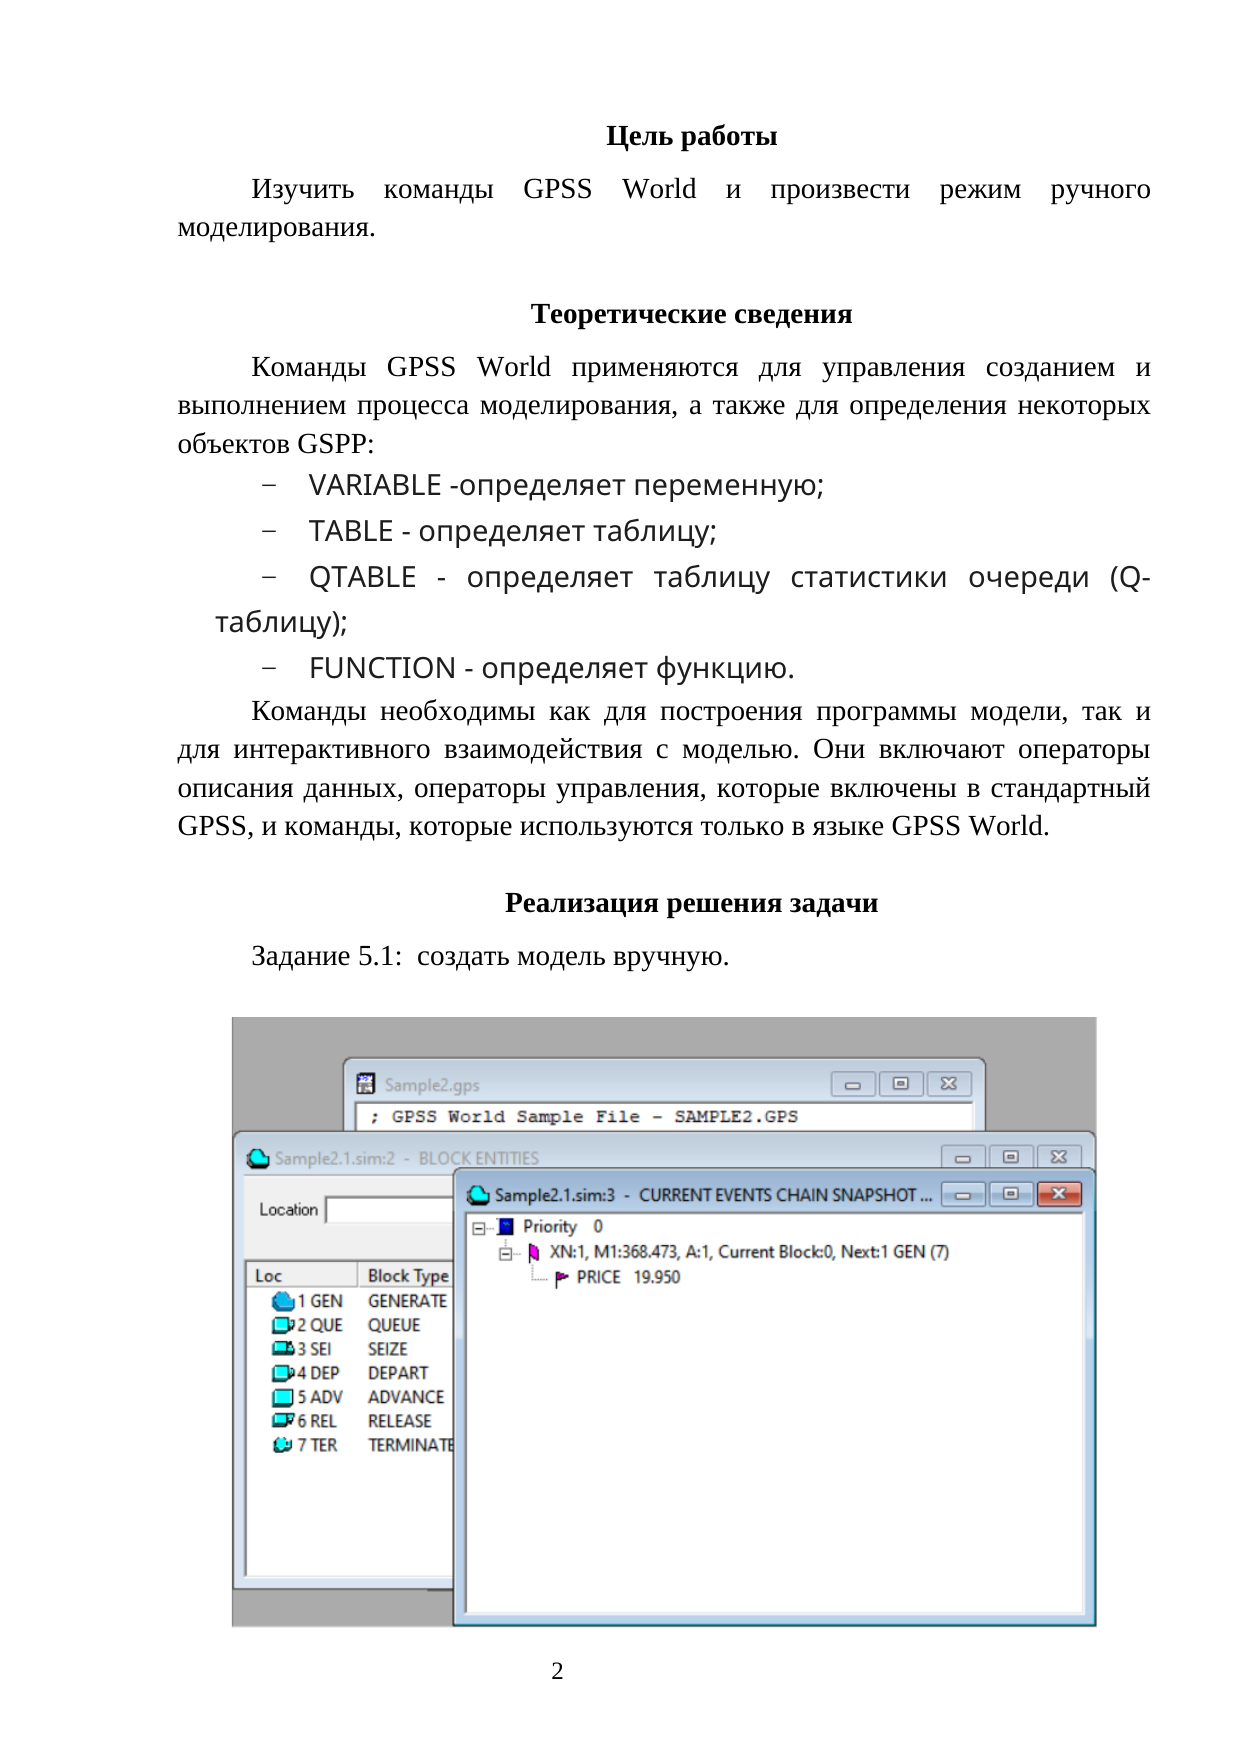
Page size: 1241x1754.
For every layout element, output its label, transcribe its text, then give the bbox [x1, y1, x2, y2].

list VARIABLE -определяет переменную; [215, 464, 1152, 504]
text Команды необходимы как для построения программы модели, так и для интерактивного взаимодействия c моделью. Они включают операторы описания данных, операторы управления, которые включены в стандартный GPSS, и команды, которые используются только в языке GPSS World. [177, 693, 1152, 842]
text Теоретические сведения [214, 296, 1095, 330]
text Задание 5.1: создать модель вручную. [177, 938, 1152, 972]
text Изучить команды GPSS World и произвести режим ручного моделирования. [177, 171, 1152, 243]
list FUNCTION - определяет функцию. [215, 647, 1152, 687]
list TABLE - определяет таблицу; [215, 510, 1152, 550]
text Цель работы [214, 118, 1095, 152]
text Команды GPSS World применяются для управления созданием и выполнением процесса моделирования, а также для определения некоторых объектов GSPP: [177, 349, 1152, 459]
text Реализация решения задачи [214, 885, 1095, 919]
picture [231, 1017, 1098, 1629]
list QTABLE - определяет таблицу статистики очереди (Q-таблицу); [215, 556, 1152, 641]
